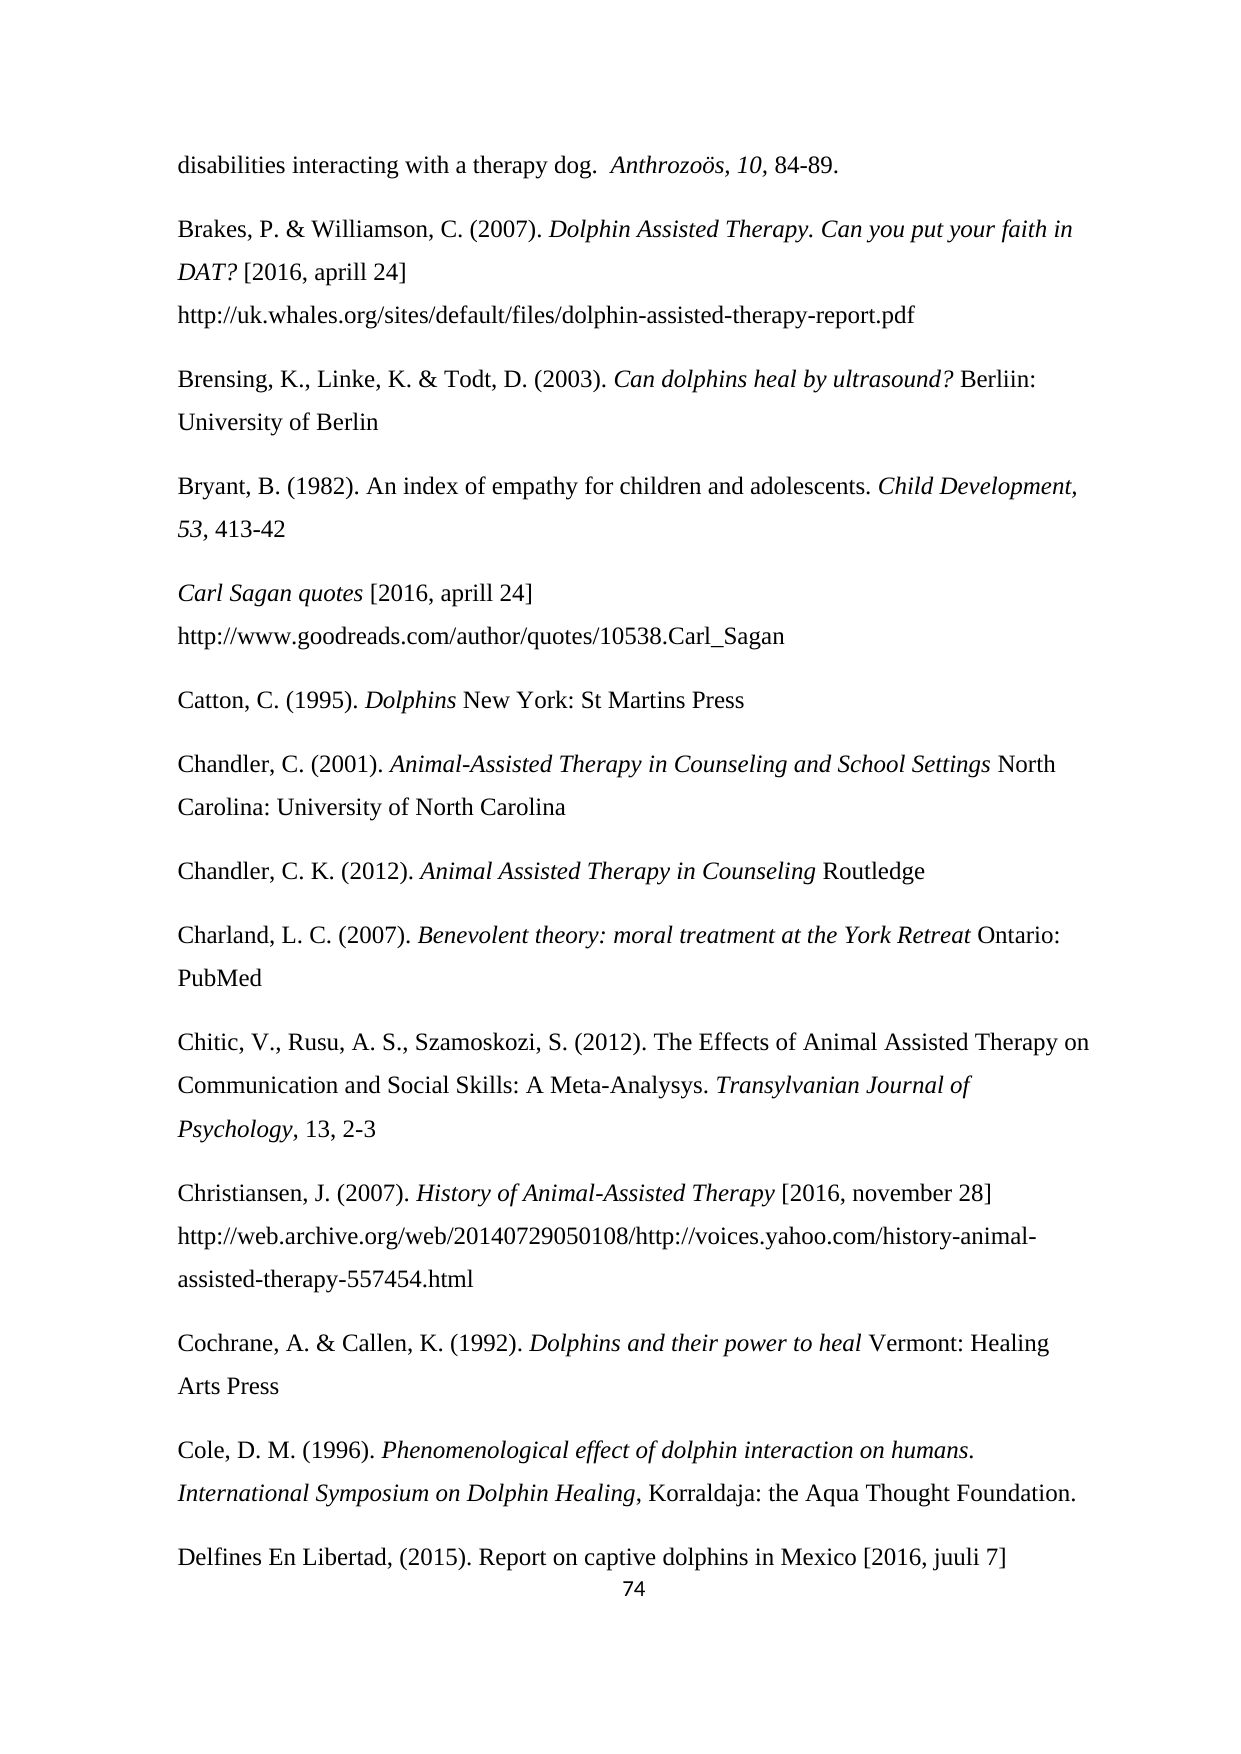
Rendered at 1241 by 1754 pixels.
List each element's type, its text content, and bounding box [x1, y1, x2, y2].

text Catton, C. (1995). Dolphins New York: St Martins Press [177, 685, 1090, 714]
text Carl Sagan quotes [2016, aprill 24] http://www.goodreads.com/author/quotes/10538.Carl_Sagan [177, 578, 1090, 650]
text Christiansen, J. (2007). History of Animal-Assisted Therapy [2016, november 28] http://web.archive.org/web/20140729050108/http://voices.yahoo.com/history-animal-assisted-therapy-557454.html [177, 1178, 1090, 1293]
text Bryant, B. (1982). An index of empathy for children and adolescents. Child Development, 53, 413-42 [177, 471, 1090, 543]
text Brakes, P. & Williamson, C. (2007). Dolphin Assisted Therapy. Can you put your faith in DAT? [2016, aprill 24] http://uk.whales.org/sites/default/files/dolphin-assisted-therapy-report.pdf [177, 214, 1090, 329]
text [177, 150, 1090, 179]
text Chitic, V., Rusu, A. S., Szamoskozi, S. (2012). The Effects of Animal Assisted Therapy on Communication and Social Skills: A Meta-Analysys. Transylvanian Journal of Psychology, 13, 2-3 [177, 1027, 1090, 1142]
text Chandler, C. K. (2012). Animal Assisted Therapy in Counseling Routledge [177, 856, 1090, 885]
text Charland, L. C. (2007). Benevolent theory: moral treatment at the York Retreat Ontario: PubMed [177, 920, 1090, 992]
text Chandler, C. (2001). Animal-Assisted Therapy in Counseling and School Settings North Carolina: University of North Carolina [177, 749, 1090, 821]
text Cochrane, A. & Callen, K. (1992). Dolphins and their power to heal Vermont: Healing Arts Press [177, 1328, 1090, 1400]
text Brensing, K., Linke, K. & Todt, D. (2003). Can dolphins heal by ultrasound? Berliin: University of Berlin [177, 364, 1090, 436]
text Cole, D. M. (1996). Phenomenological effect of dolphin interaction on humans. International Symposium on Dolphin Healing, Korraldaja: the Aqua Thought Foundation. [177, 1435, 1090, 1507]
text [177, 1542, 1090, 1571]
